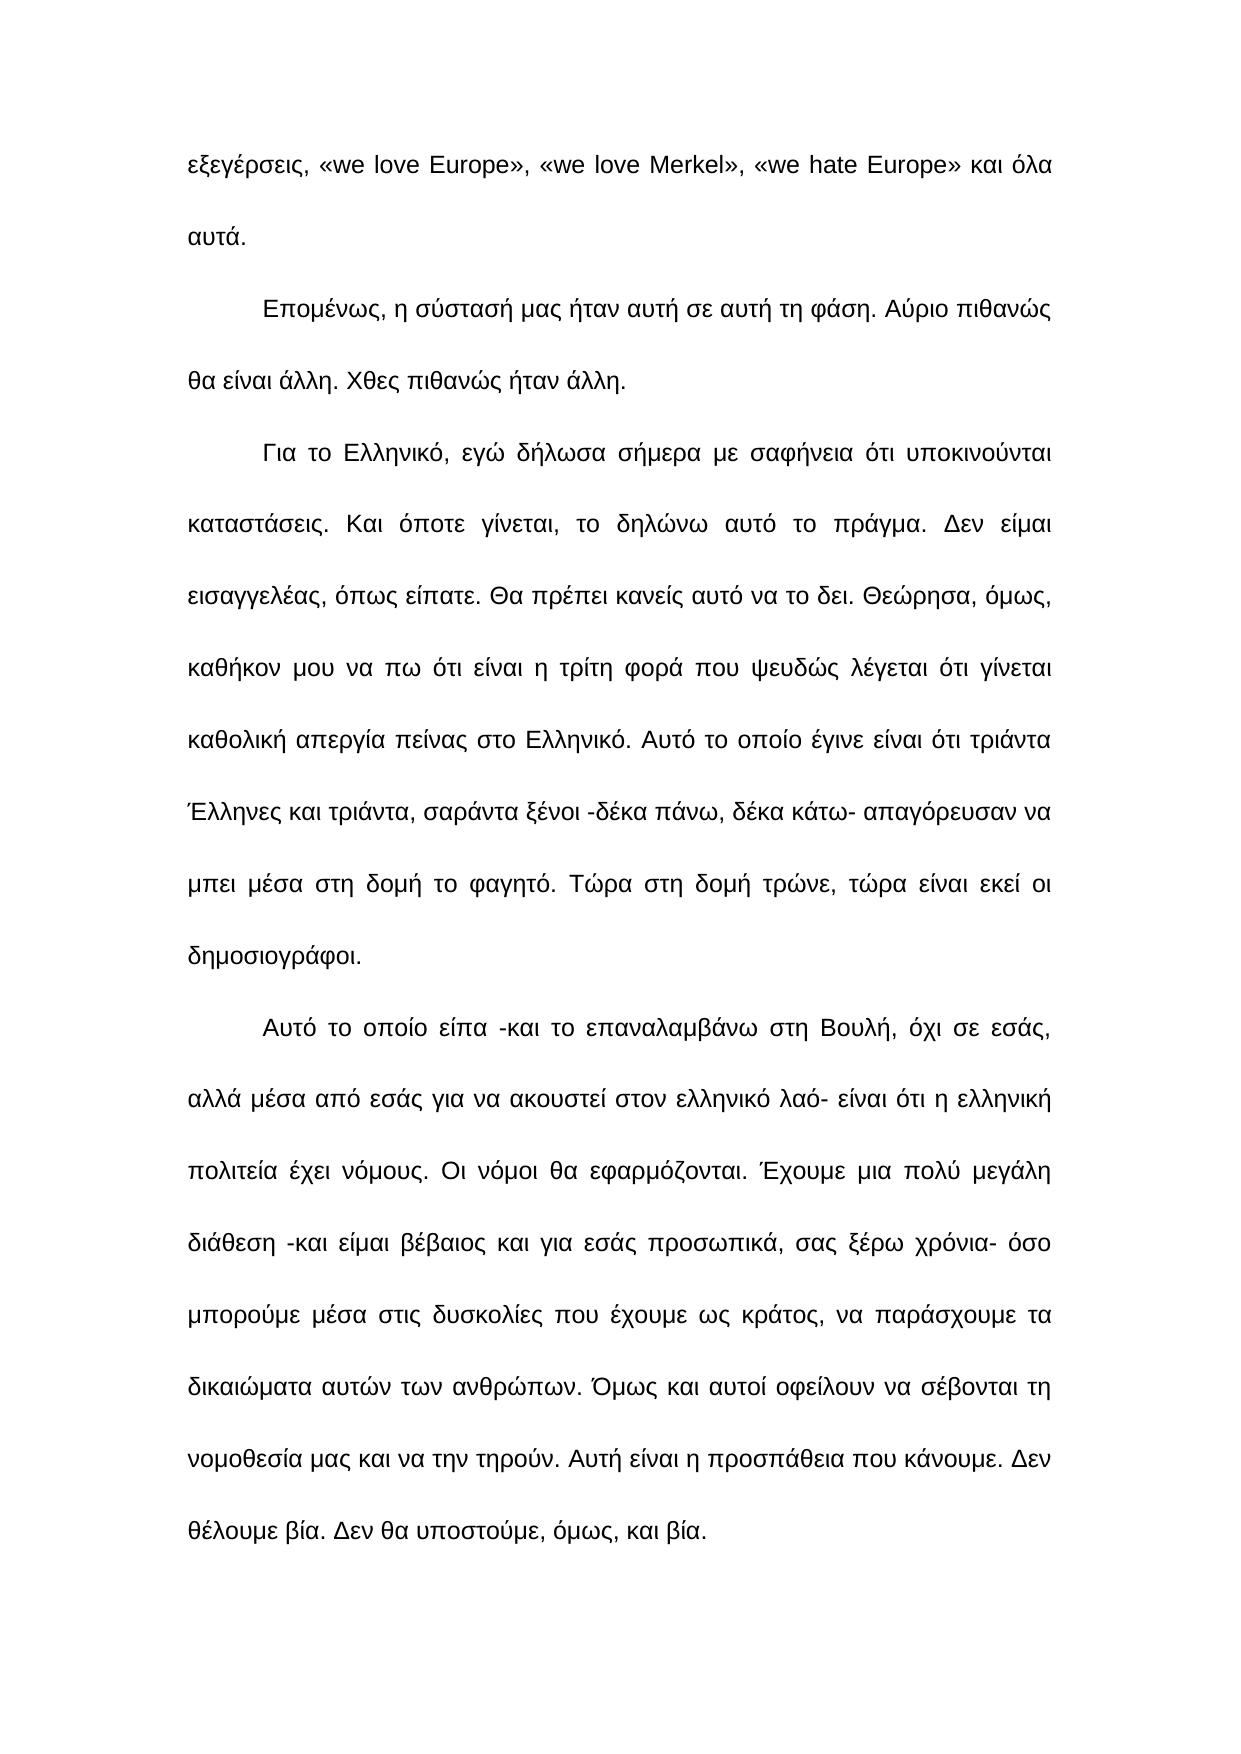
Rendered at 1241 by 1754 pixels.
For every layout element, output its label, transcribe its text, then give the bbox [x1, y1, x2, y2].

text Για το Ελληνικό, εγώ δήλωσα σήμερα με σαφήνεια ότι υποκινούνται καταστάσεις. Και όποτε γίνεται, το δηλώνω αυτό το πράγμα. Δεν είμαι εισαγγελέας, όπως είπατε. Θα πρέπει κανείς αυτό να το δει. Θεώρησα, όμως, καθήκον μου να πω ότι είναι η τρίτη φορά που ψευδώς λέγεται ότι γίνεται καθολική απεργία πείνας στο Ελληνικό. Αυτό το οποίο έγινε είναι ότι τριάντα Έλληνες και τριάντα, σαράντα ξένοι -δέκα πάνω, δέκα κάτω- απαγόρευσαν να μπει μέσα στη δομή το φαγητό. Τώρα στη δομή τρώνε, τώρα είναι εκεί οι δημοσιογράφοι. [187, 437, 1053, 969]
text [187, 150, 1053, 251]
text Επομένως, η σύστασή μας ήταν αυτή σε αυτή τη φάση. Αύριο πιθανώς θα είναι άλλη. Χθες πιθανώς ήταν άλλη. [187, 294, 1053, 394]
text Αυτό το οποίο είπα -και το επαναλαμβάνω στη Βουλή, όχι σε εσάς, αλλά μέσα από εσάς για να ακουστεί στον ελληνικό λαό- είναι ότι η ελληνική πολιτεία έχει νόμους. Οι νόμοι θα εφαρμόζονται. Έχουμε μια πολύ μεγάλη διάθεση -και είμαι βέβαιος και για εσάς προσωπικά, σας ξέρω χρόνια- όσο μπορούμε μέσα στις δυσκολίες που έχουμε ως κράτος, να παράσχουμε τα δικαιώματα αυτών των ανθρώπων. Όμως και αυτοί οφείλουν να σέβονται τη νομοθεσία μας και να την τηρούν. Αυτή είναι η προσπάθεια που κάνουμε. Δεν θέλουμε βία. Δεν θα υποστούμε, όμως, και βία. [187, 1012, 1053, 1544]
